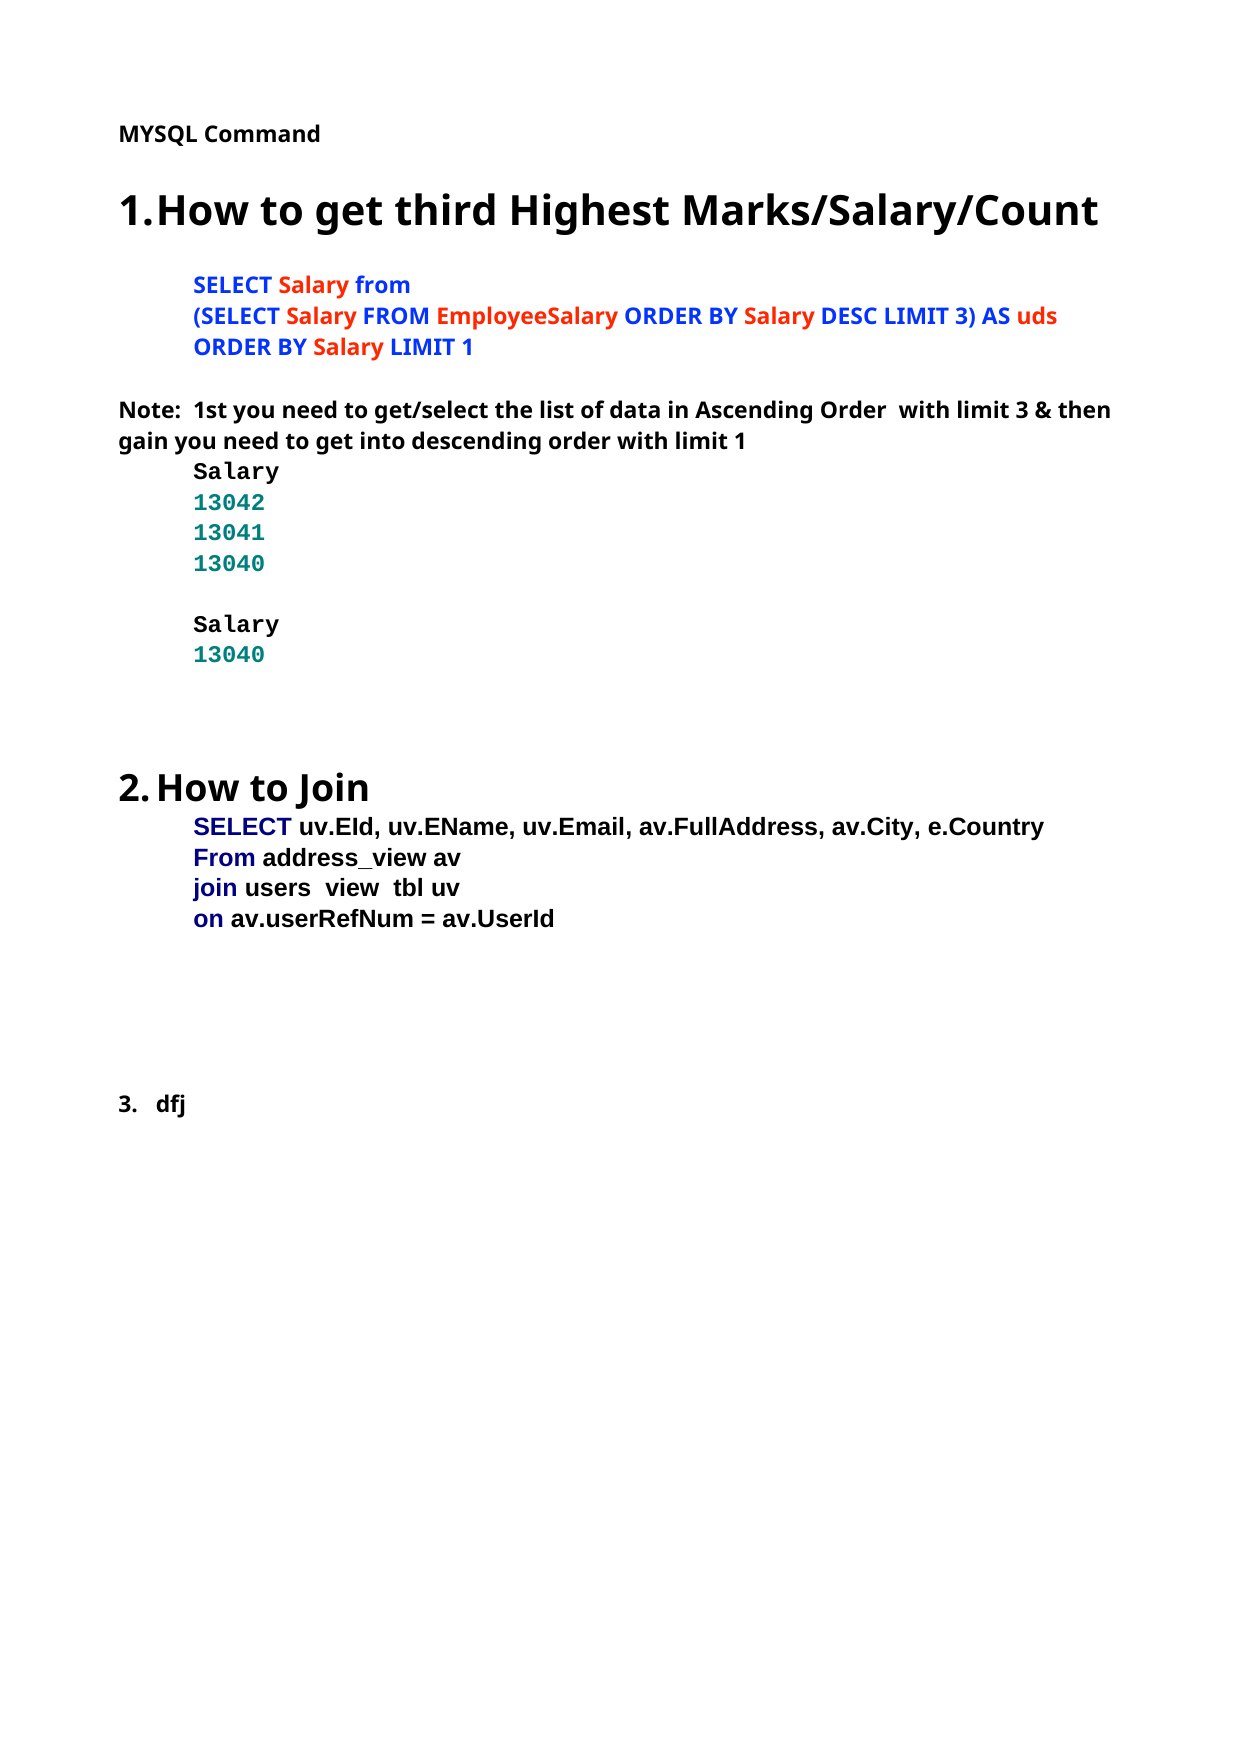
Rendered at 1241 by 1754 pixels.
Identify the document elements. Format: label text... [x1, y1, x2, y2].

text SELECT uv.EId, uv.EName, uv.Email, av.FullAddress, av.City, e.Country [118, 812, 1122, 841]
list How to get third Highest Marks/Salary/Count [118, 181, 1122, 237]
text Salary [118, 456, 1122, 487]
text 13040 [118, 548, 1122, 578]
text (SELECT Salary FROM EmployeeSalary ORDER BY Salary DESC LIMIT 3) AS uds [118, 300, 1122, 331]
text ORDER BY Salary LIMIT 1 [118, 331, 1122, 362]
text 13040 [118, 639, 1122, 670]
text From address_view av [118, 841, 1122, 872]
text Note: 1st you need to get/select the list of data in Ascending Order with limit 3 & then gain you need to get into descending order with limit 1 [118, 394, 1122, 456]
text MYSQL Command [118, 118, 1122, 149]
list How to Join [118, 761, 1122, 812]
list dfj [118, 1088, 1122, 1119]
text 13042 [118, 487, 1122, 517]
text SELECT Salary from [118, 269, 1122, 300]
text 13041 [118, 517, 1122, 548]
text on av.userRefNum = av.UserId [118, 902, 1122, 933]
text Salary [118, 609, 1122, 639]
text join users_view_tbl uv [118, 872, 1122, 902]
